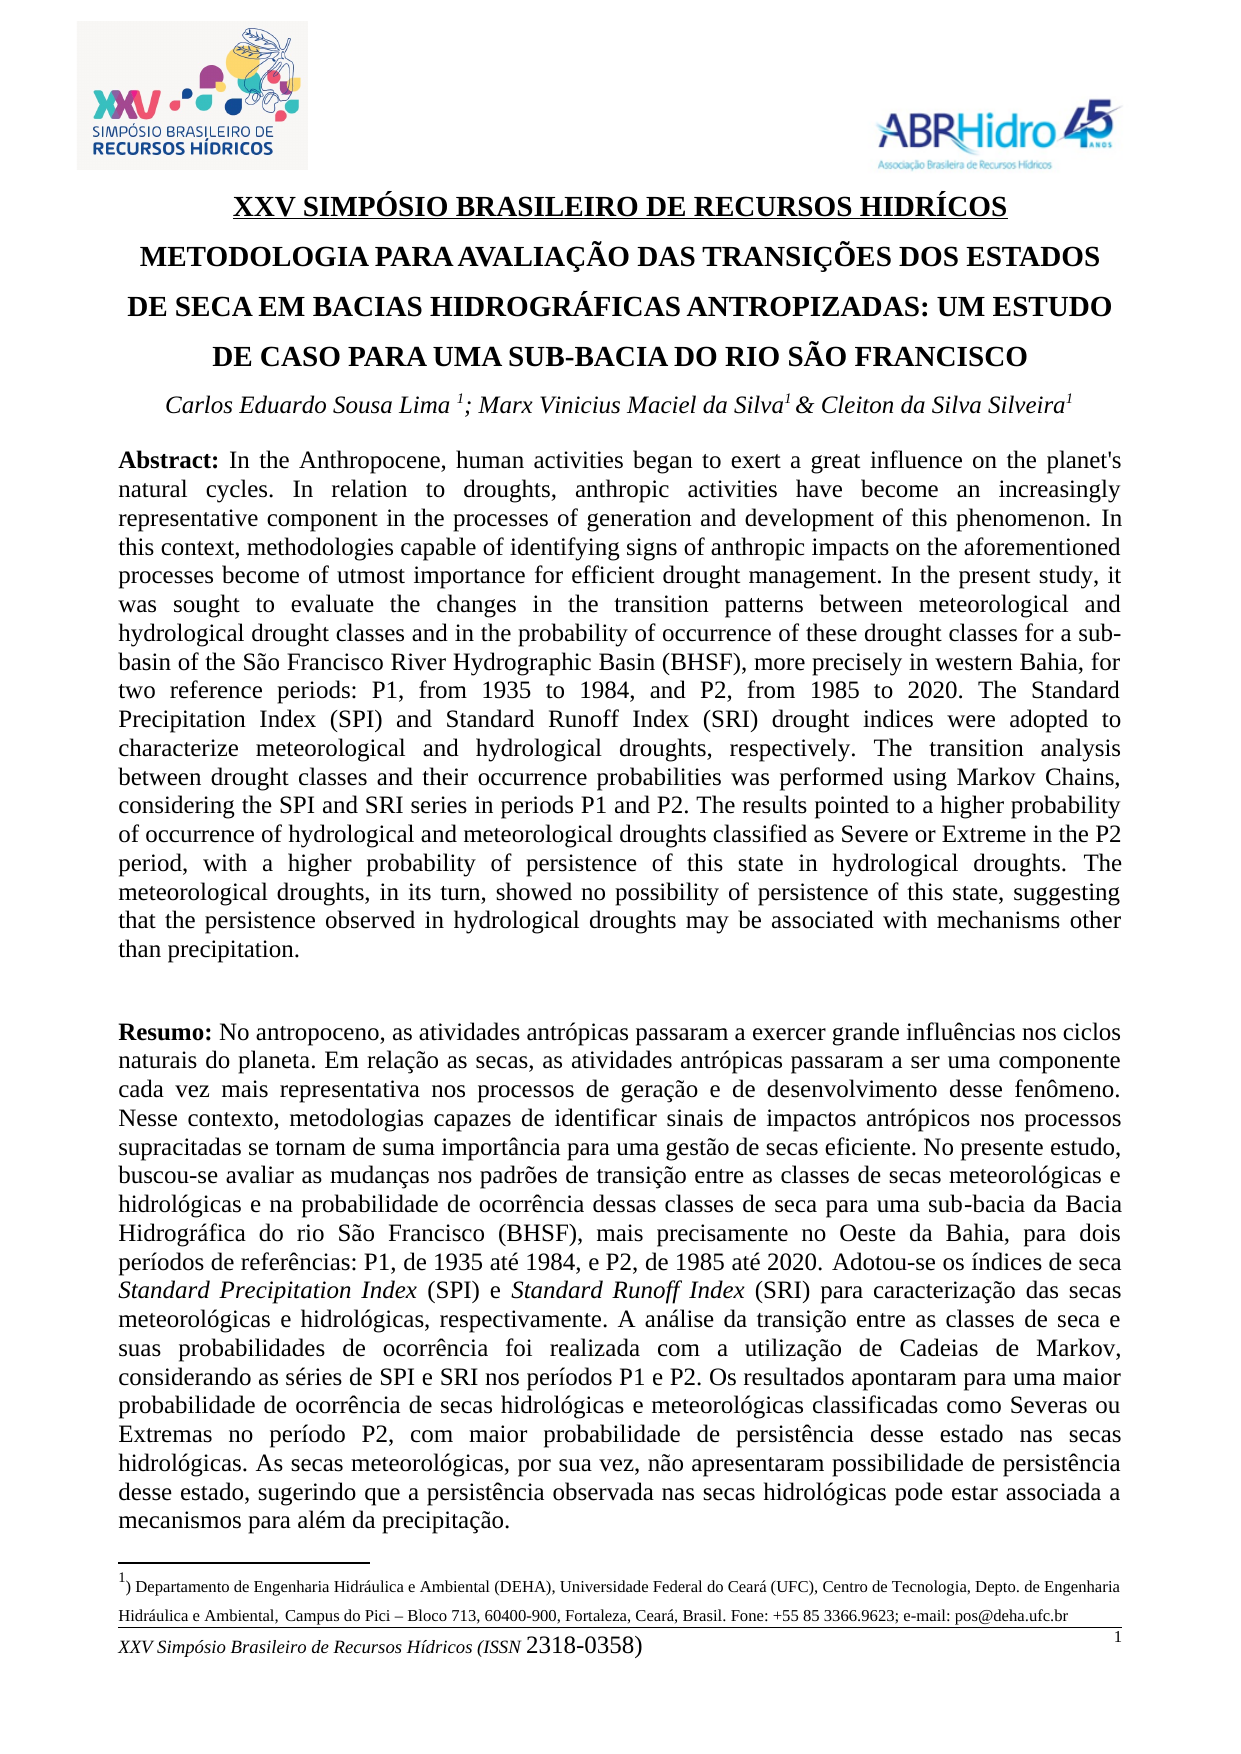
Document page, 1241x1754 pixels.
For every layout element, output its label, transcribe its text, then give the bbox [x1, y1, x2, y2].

text Carlos Eduardo Sousa Lima ; Marx Vinicius Maciel da Silva1 & Cleiton da Silva Silveira1 [118, 390, 1122, 419]
text Abstract: In the Anthropocene, human activities began to exert a great influence on the planet's natural cycles. In relation to droughts, anthropic activities have become an increasingly representative component in the processes of generation and development of this phenomenon. In this context, methodologies capable of identifying signs of anthropic impacts on the aforementioned processes become of utmost importance for efficient drought management. In the present study, it was sought to evaluate the changes in the transition patterns between meteorological and hydrological drought classes and in the probability of occurrence of these drought classes for a sub-basin of the São Francisco River Hydrographic Basin (BHSF), more precisely in western Bahia, for two reference periods: P1, from 1935 to 1984, and P2, from 1985 to 2020. The Standard Precipitation Index (SPI) and Standard Runoff Index (SRI) drought indices were adopted to characterize meteorological and hydrological droughts, respectively. The transition analysis between drought classes and their occurrence probabilities was performed using Markov Chains, considering the SPI and SRI series in periods P1 and P2. The results pointed to a higher probability of occurrence of hydrological and meteorological droughts classified as Severe or Extreme in the P2 period, with a higher probability of persistence of this state in hydrological droughts. The meteorological droughts, in its turn, showed no possibility of persistence of this state, suggesting that the persistence observed in hydrological droughts may be associated with mechanisms other than precipitation. [118, 446, 1122, 963]
title METODOLOGIA PARA AVALIAÇÃO DAS TRANSIÇÕES DOS ESTADOS DE SECA EM BACIAS HIDROGRÁFICAS ANTROPIZADAS: UM ESTUDO DE CASO PARA UMA SUB-BACIA DO RIO SÃO FRANCISCO [118, 239, 1122, 373]
picture [76, 21, 308, 170]
picture [861, 87, 1140, 183]
title XXV SIMPÓSIO BRASILEIRO DE RECURSOS HIDRÍCOS [118, 189, 1122, 222]
text Resumo: No antropoceno, as atividades antrópicas passaram a exercer grande influências nos ciclos naturais do planeta. Em relação as secas, as atividades antrópicas passaram a ser uma componente cada vez mais representativa nos processos de geração e de desenvolvimento desse fenômeno. Nesse contexto, metodologias capazes de identificar sinais de impactos antrópicos nos processos supracitadas se tornam de suma importância para uma gestão de secas eficiente. No presente estudo, buscou-se avaliar as mudanças nos padrões de transição entre as classes de secas meteorológicas e hidrológicas e na probabilidade de ocorrência dessas classes de seca para uma sub-bacia da Bacia Hidrográfica do rio São Francisco (BHSF), mais precisamente no Oeste da Bahia, para dois períodos de referências: P1, de 1935 até 1984, e P2, de 1985 até 2020. Adotou-se os índices de seca Standard Precipitation Index (SPI) e Standard Runoff Index (SRI) para caracterização das secas meteorológicas e hidrológicas, respectivamente. A análise da transição entre as classes de seca e suas probabilidades de ocorrência foi realizada com a utilização de Cadeias de Markov, considerando as séries de SPI e SRI nos períodos P1 e P2. Os resultados apontaram para uma maior probabilidade de ocorrência de secas hidrológicas e meteorológicas classificadas como Severas ou Extremas no período P2, com maior probabilidade de persistência desse estado nas secas hidrológicas. As secas meteorológicas, por sua vez, não apresentaram possibilidade de persistência desse estado, sugerindo que a persistência observada nas secas hidrológicas pode estar associada a mecanismos para além da precipitação. [118, 1017, 1122, 1534]
